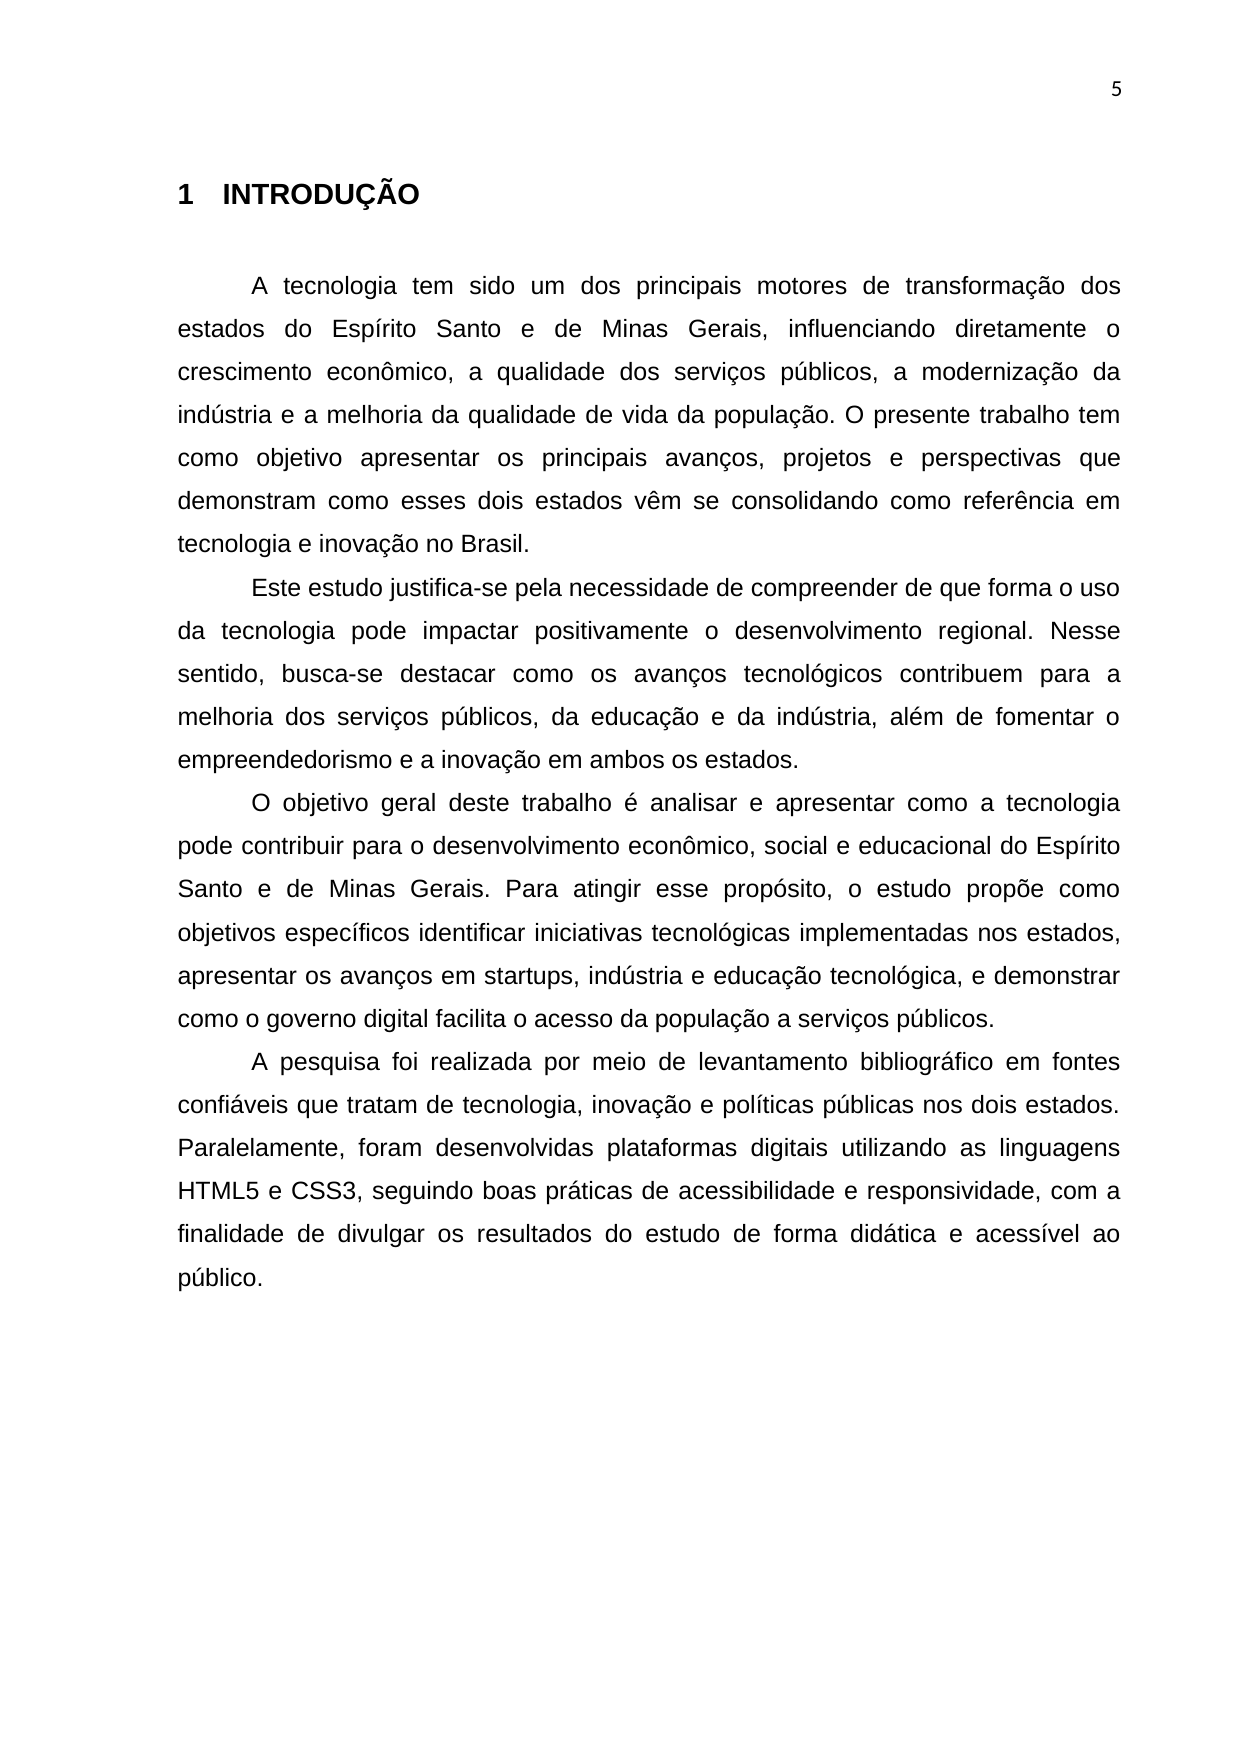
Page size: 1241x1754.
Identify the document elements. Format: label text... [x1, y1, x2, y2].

text Este estudo justifica-se pela necessidade de compreender de que forma o uso da tecnologia pode impactar positivamente o desenvolvimento regional. Nesse sentido, busca-se destacar como os avanços tecnológicos contribuem para a melhoria dos serviços públicos, da educação e da indústria, além de fomentar o empreendedorismo e a inovação em ambos os estados. [177, 572, 1122, 774]
text A tecnologia tem sido um dos principais motores de transformação dos estados do Espírito Santo e de Minas Gerais, influenciando diretamente o crescimento econômico, a qualidade dos serviços públicos, a modernização da indústria e a melhoria da qualidade de vida da população. O presente trabalho tem como objetivo apresentar os principais avanços, projetos e perspectivas que demonstram como esses dois estados vêm se consolidando como referência em tecnologia e inovação no Brasil. [177, 271, 1122, 558]
text O objetivo geral deste trabalho é analisar e apresentar como a tecnologia pode contribuir para o desenvolvimento econômico, social e educacional do Espírito Santo e de Minas Gerais. Para atingir esse propósito, o estudo propõe como objetivos específicos identificar iniciativas tecnológicas implementadas nos estados, apresentar os avanços em startups, indústria e educação tecnológica, e demonstrar como o governo digital facilita o acesso da população a serviços públicos. [177, 788, 1122, 1032]
text A pesquisa foi realizada por meio de levantamento bibliográfico em fontes confiáveis que tratam de tecnologia, inovação e políticas públicas nos dois estados. Paralelamente, foram desenvolvidas plataformas digitais utilizando as linguagens HTML5 e CSS3, seguindo boas práticas de acessibilidade e responsividade, com a finalidade de divulgar os resultados do estudo de forma didática e acessível ao público. [177, 1047, 1122, 1291]
subtitle INTRODUÇÃO [177, 177, 1122, 211]
